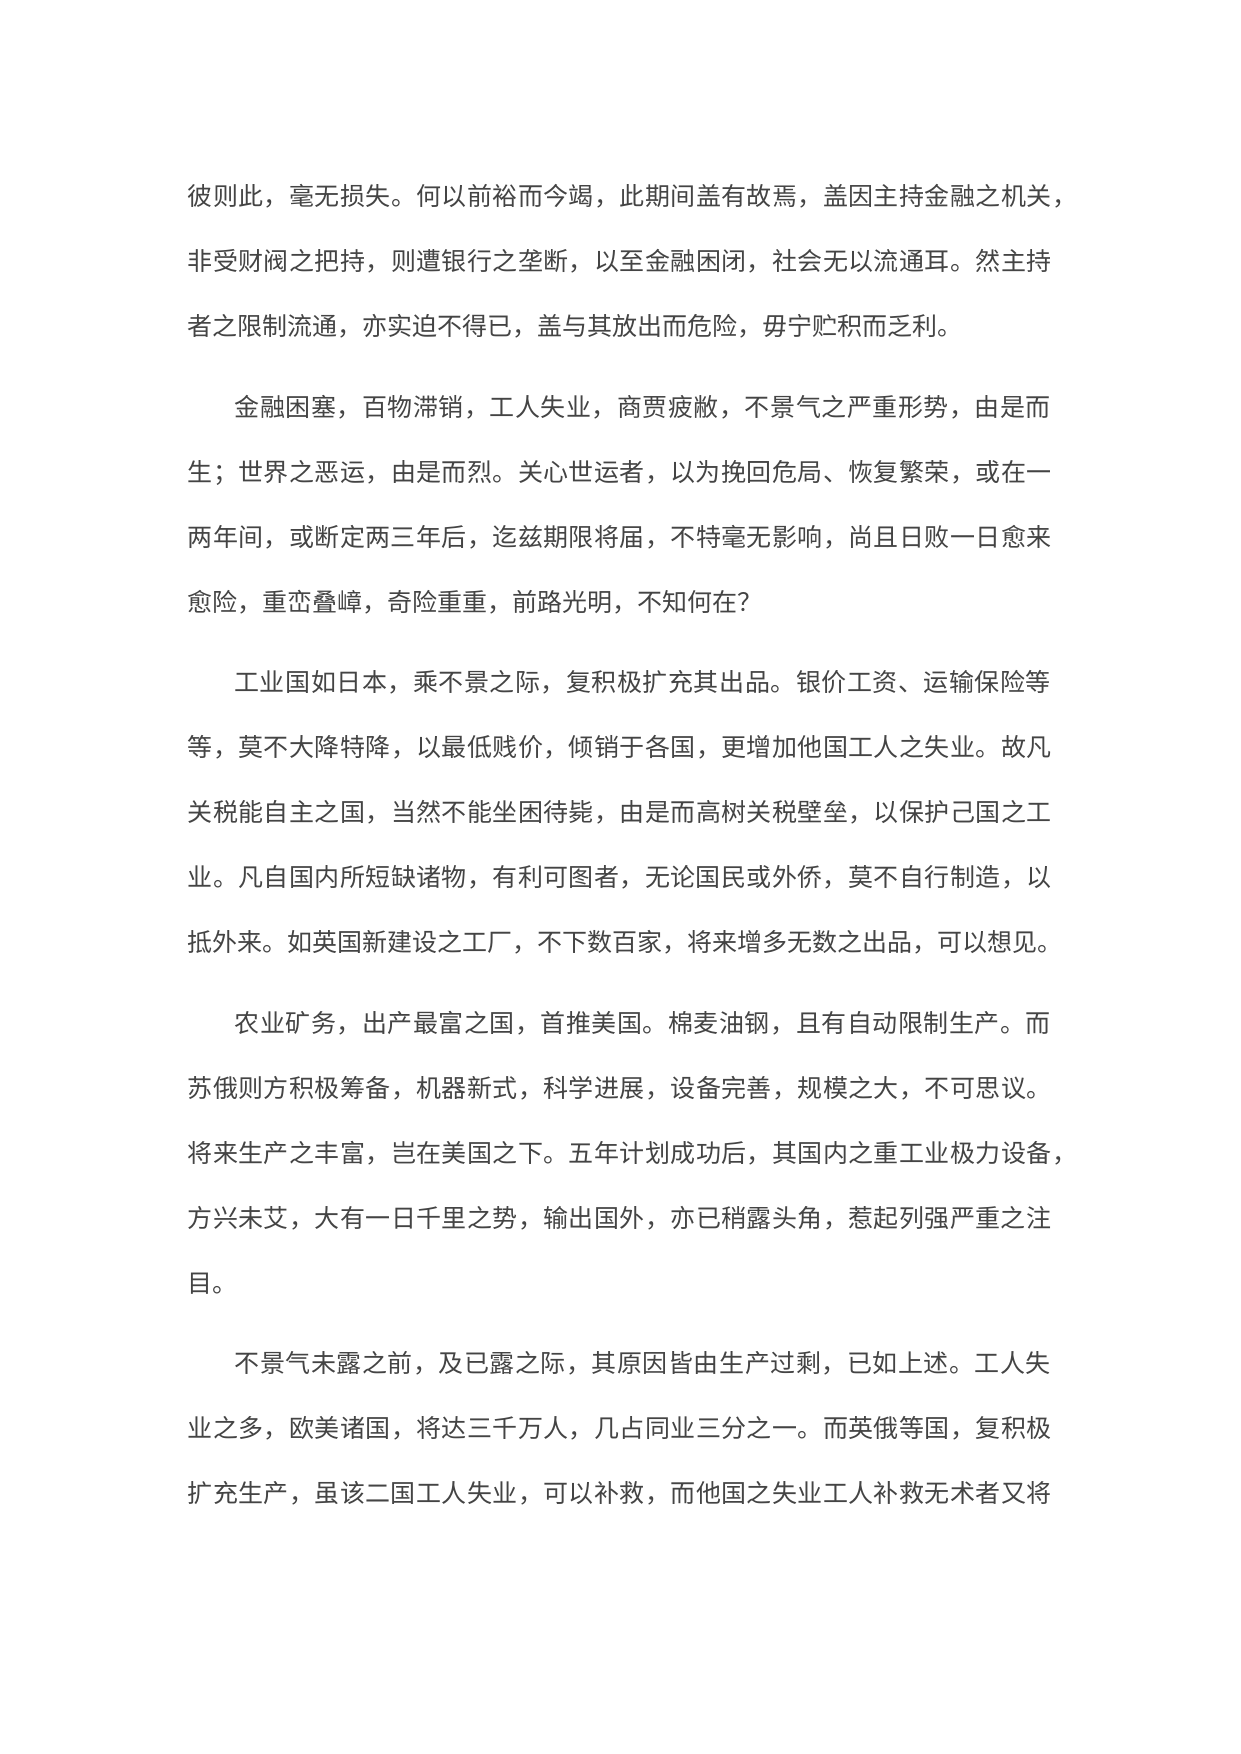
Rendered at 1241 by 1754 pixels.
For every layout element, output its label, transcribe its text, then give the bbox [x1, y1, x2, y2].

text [187, 162, 1053, 357]
text 工业国如日本，乘不景之际，复积极扩充其出品。银价工资、运输保险等等，莫不大降特降，以最低贱价，倾销于各国，更增加他国工人之失业。故凡关税能自主之国，当然不能坐困待毙，由是而高树关税壁垒，以保护己国之工业。凡自国内所短缺诸物，有利可图者，无论国民或外侨，莫不自行制造，以抵外来。如英国新建设之工厂，不下数百家，将来增多无数之出品，可以想见。 [187, 648, 1053, 973]
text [187, 1329, 1053, 1524]
text 金融困塞，百物滞销，工人失业，商贾疲敝，不景气之严重形势，由是而生；世界之恶运，由是而烈。关心世运者，以为挽回危局、恢复繁荣，或在一两年间，或断定两三年后，迄兹期限将届，不特毫无影响，尚且日败一日愈来愈险，重峦叠嶂，奇险重重，前路光明，不知何在？ [187, 373, 1053, 633]
text 农业矿务，出产最富之国，首推美国。棉麦油钢，且有自动限制生产。而苏俄则方积极筹备，机器新式，科学进展，设备完善，规模之大，不可思议。将来生产之丰富，岂在美国之下。五年计划成功后，其国内之重工业极力设备，方兴未艾，大有一日千里之势，输出国外，亦已稍露头角，惹起列强严重之注目。 [187, 989, 1053, 1314]
